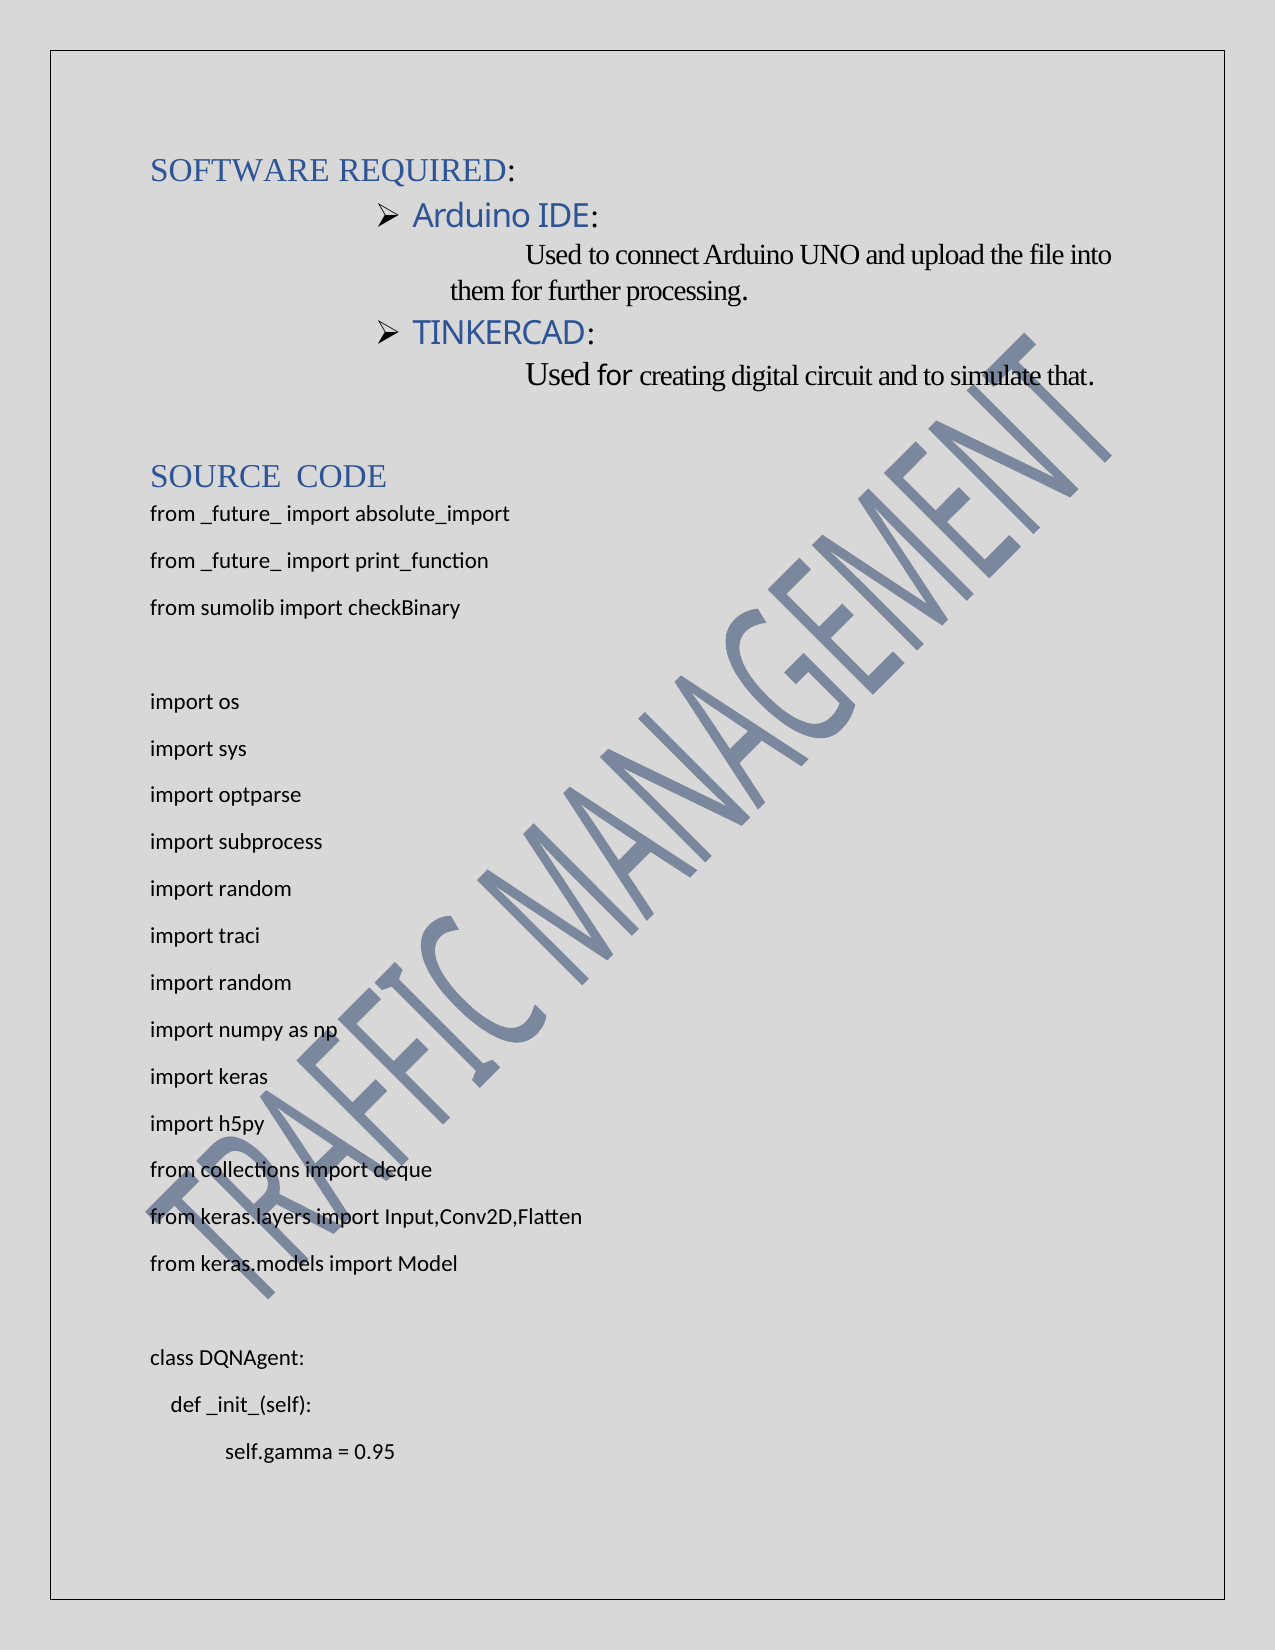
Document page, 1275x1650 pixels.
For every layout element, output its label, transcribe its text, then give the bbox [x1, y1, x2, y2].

title TINKERCAD: [375, 309, 1125, 354]
text self.gamma = 0.95 [150, 1437, 1125, 1465]
text import sys [150, 734, 1125, 762]
text class DQNAgent: [150, 1343, 1125, 1371]
text import os [150, 687, 1125, 715]
text import subprocess [150, 827, 1125, 855]
text import random [150, 874, 1125, 902]
text from _future_ import print_function [150, 546, 1125, 574]
text import h5py [150, 1109, 1125, 1137]
subtitle SOFTWARE REQUIRED: [150, 150, 1125, 188]
title Used to connect Arduino UNO and upload the file into them for further processing. [450, 237, 1125, 309]
text from collections import deque [150, 1156, 1125, 1183]
text def _init_(self): [150, 1390, 1125, 1418]
text from _future_ import absolute_import [150, 499, 1125, 527]
text import optparse [150, 781, 1125, 808]
text from keras.models import Model [150, 1249, 1125, 1277]
text from sumolib import checkBinary [150, 593, 1125, 621]
text import keras [150, 1062, 1125, 1090]
text import random [150, 968, 1125, 996]
text import traci [150, 921, 1125, 949]
title Used for creating digital circuit and to simulate that. [525, 354, 1125, 393]
text import numpy as np [150, 1015, 1125, 1043]
subtitle SOURCE CODE [150, 457, 1125, 496]
title Arduino IDE: [375, 191, 1125, 237]
text from keras.layers import Input,Conv2D,Flatten [150, 1202, 1125, 1230]
